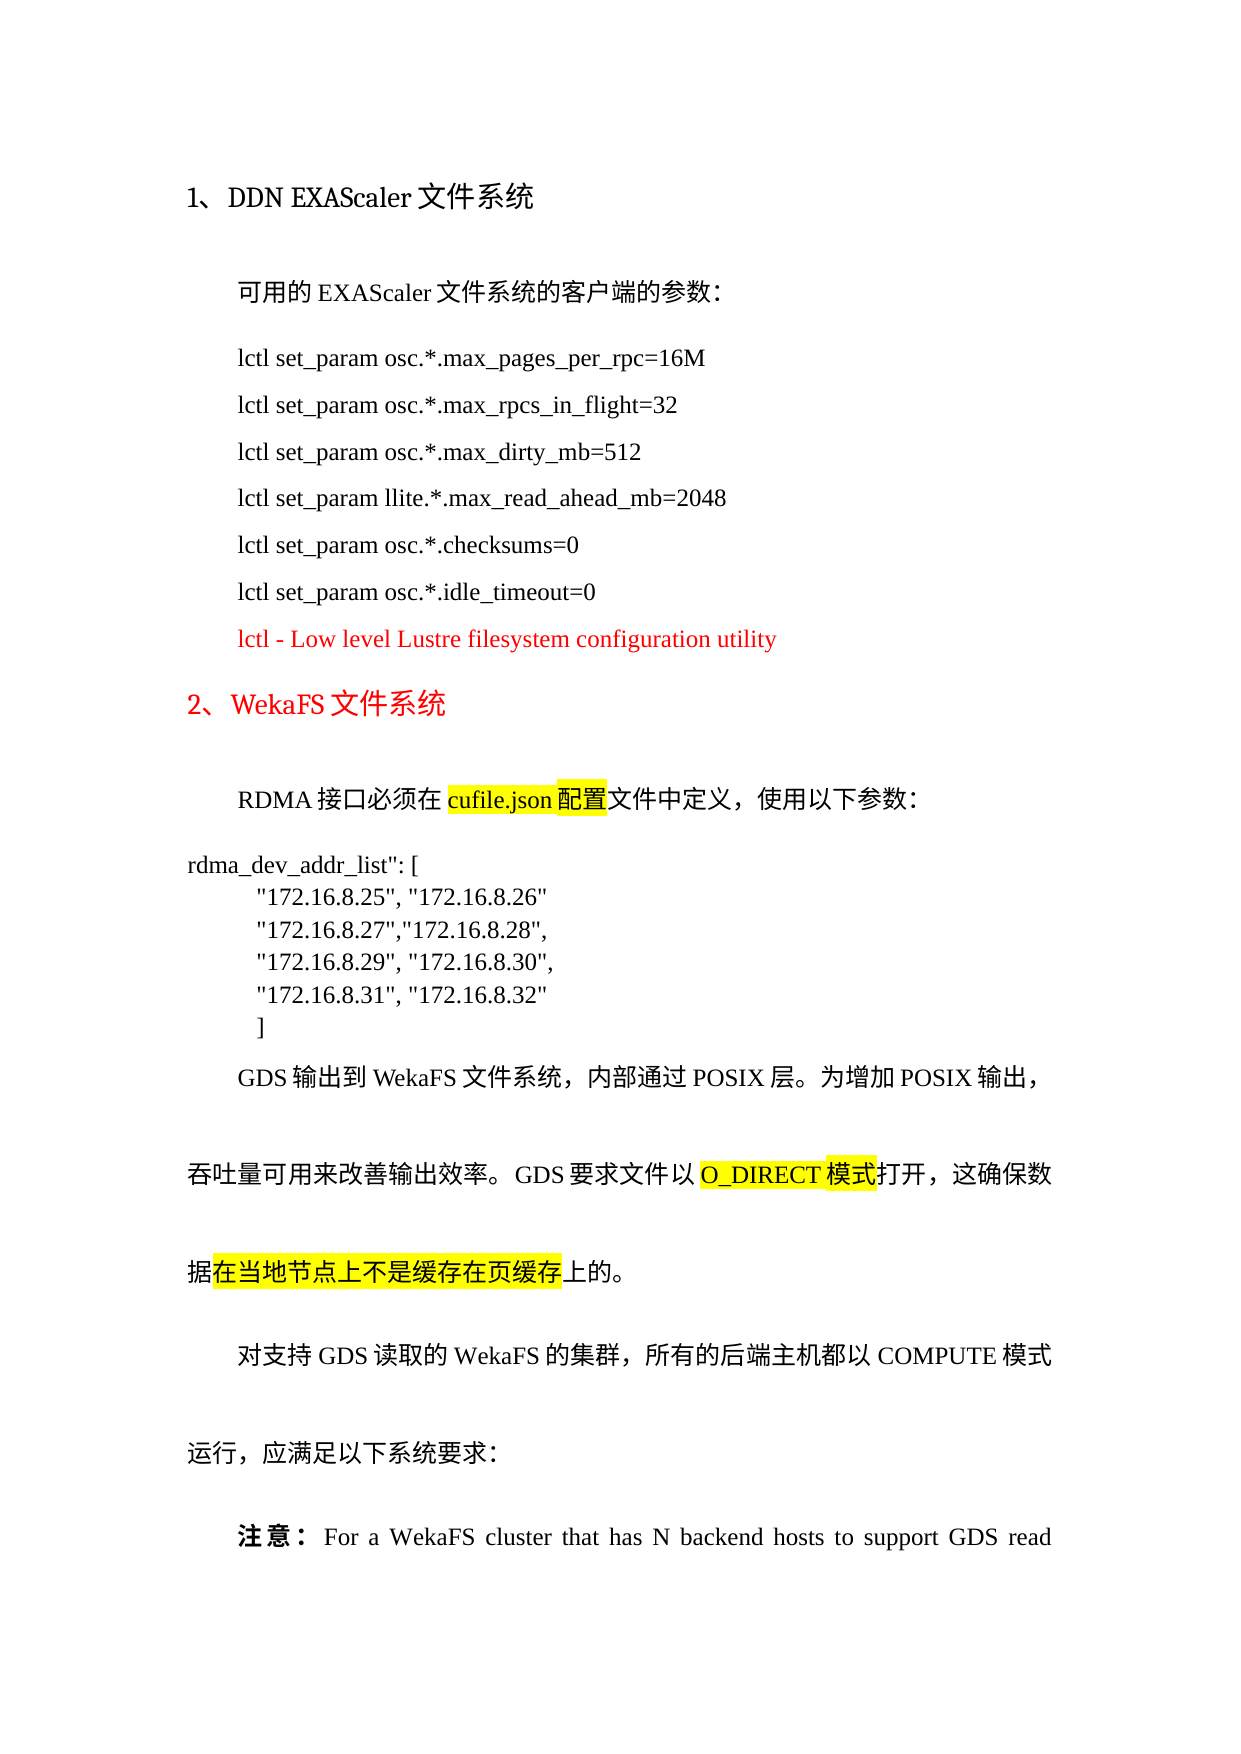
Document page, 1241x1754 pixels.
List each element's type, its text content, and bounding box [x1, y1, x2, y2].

text "172.16.8.25", "172.16.8.26" [187, 881, 1053, 913]
text 可用的EXAScaler文件系统的客户端的参数： [187, 258, 1053, 323]
text rdma_dev_addr_list": [ [187, 848, 1053, 881]
text "172.16.8.29", "172.16.8.30", [187, 946, 1053, 978]
text lctl set_param osc.*.max_pages_per_rpc=16M [187, 341, 1053, 373]
subtitle 2、WekaFS文件系统 [187, 669, 1053, 734]
text lctl set_param osc.*.idle_timeout=0 [187, 575, 1053, 608]
text lctl set_param osc.*.max_dirty_mb=512 [187, 435, 1053, 467]
subtitle 1、DDN EXAScaler文件系统 [187, 162, 1053, 227]
text GDS输出到WekaFS文件系统，内部通过POSIX层。为增加POSIX输出，吞吐量可用来改善输出效率。GDS要求文件以O_DIRECT模式打开，这确保数据在当地节点上不是缓存在页缓存上的。 [187, 1043, 1053, 1303]
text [187, 1502, 1053, 1567]
text 对支持GDS读取的WekaFS的集群，所有的后端主机都以COMPUTE模式运行，应满足以下系统要求： [187, 1321, 1053, 1484]
text lctl set_param llite.*.max_read_ahead_mb=2048 [187, 482, 1053, 514]
text ] [187, 1011, 1053, 1043]
text "172.16.8.31", "172.16.8.32" [187, 978, 1053, 1011]
text "172.16.8.27","172.16.8.28", [187, 913, 1053, 946]
text lctl set_param osc.*.max_rpcs_in_flight=32 [187, 388, 1053, 420]
text lctl set_param osc.*.checksums=0 [187, 528, 1053, 561]
text lctl - Low level Lustre filesystem configuration utility [187, 622, 1053, 655]
text RDMA接口必须在cufile.json配置文件中定义，使用以下参数： [187, 765, 1053, 830]
